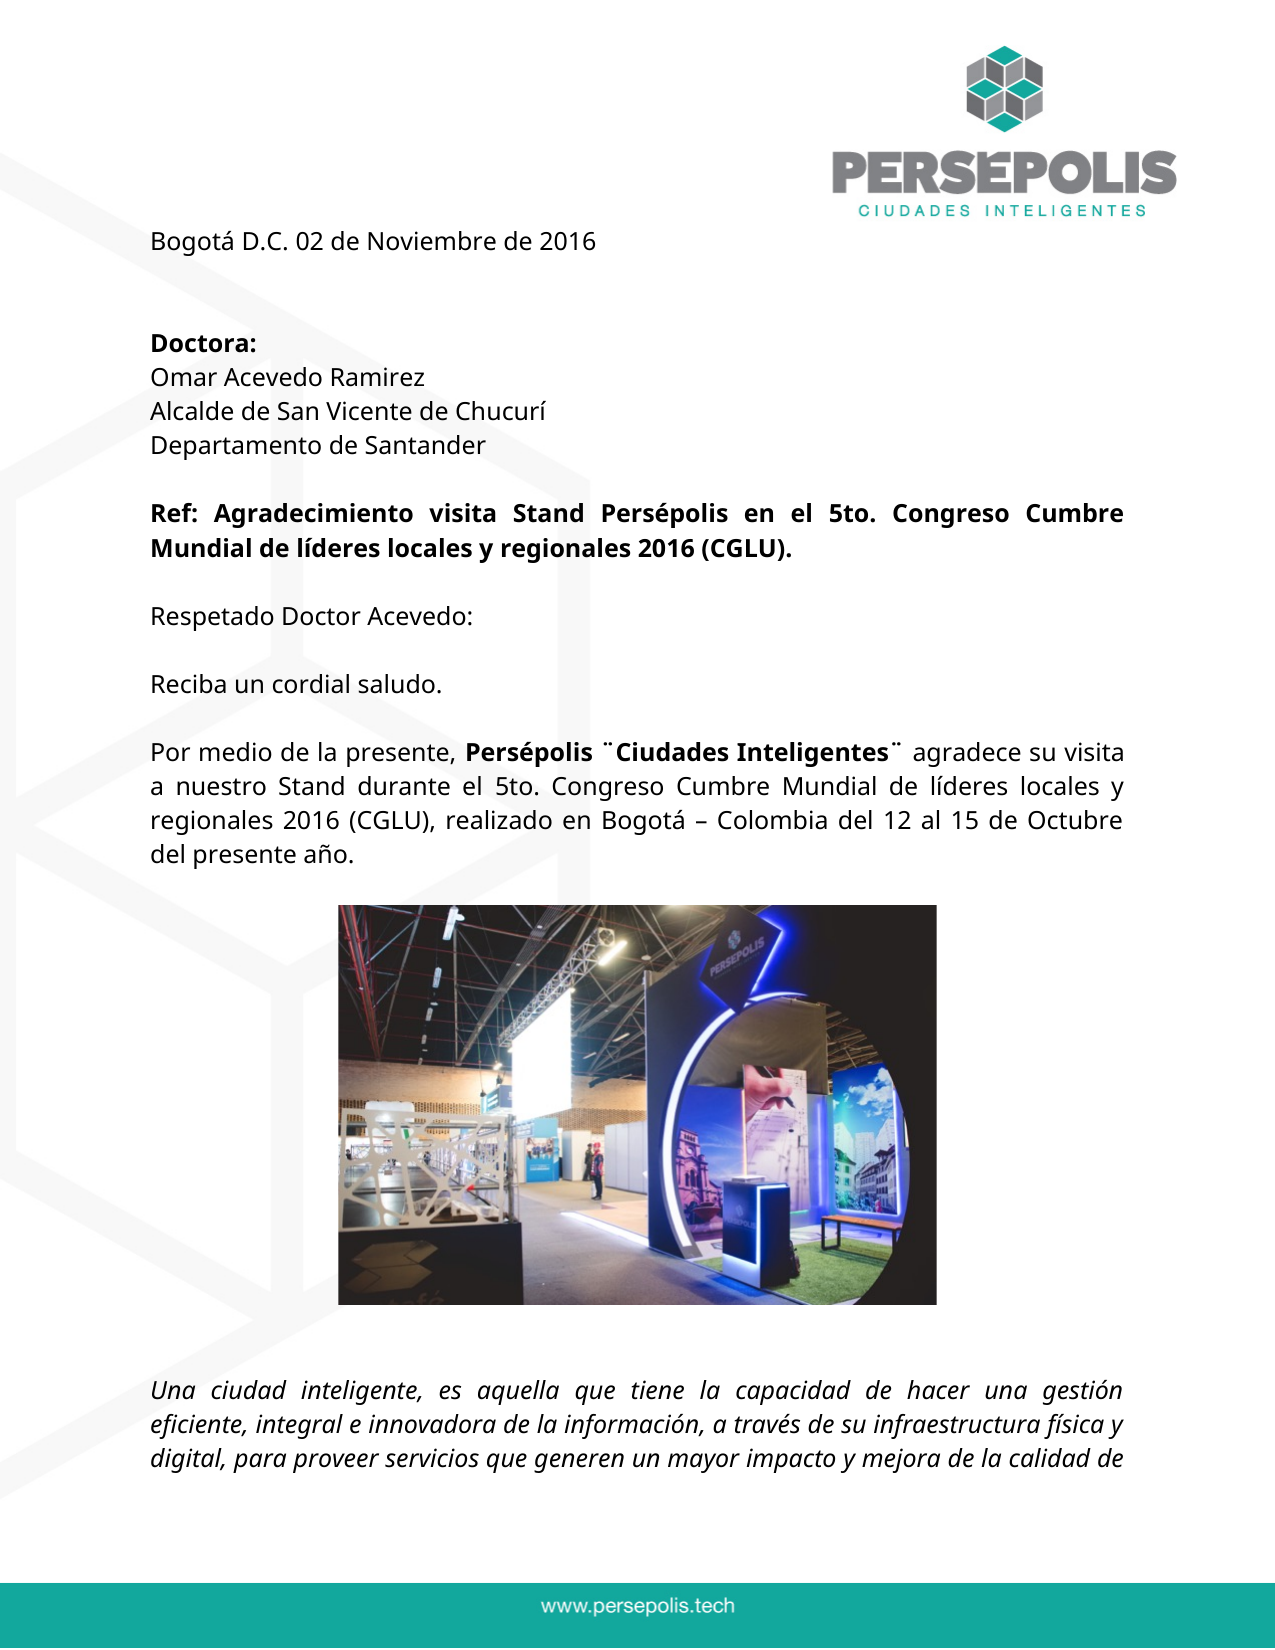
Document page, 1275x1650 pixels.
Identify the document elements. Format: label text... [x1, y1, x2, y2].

text Omar Acevedo Ramirez [150, 360, 1125, 394]
text Ref: Agradecimiento visita Stand Persépolis en el 5to. Congreso Cumbre Mundial de líderes locales y regionales 2016 (CGLU). [150, 496, 1125, 564]
text Doctora: [150, 326, 1125, 360]
text Bogotá D.C. 02 de Noviembre de 2016 [150, 224, 1125, 258]
picture [0, 0, 1275, 1648]
text Departamento de Santander [150, 428, 1125, 462]
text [150, 1372, 1125, 1475]
text Respetado Doctor Acevedo: [150, 598, 1125, 632]
text Por medio de la presente, Persépolis ¨Ciudades Inteligentes¨ agradece su visita a nuestro Stand durante el 5to. Congreso Cumbre Mundial de líderes locales y regionales 2016 (CGLU), realizado en Bogotá – Colombia del 12 al 15 de Octubre del presente año. [150, 734, 1125, 871]
text Alcalde de San Vicente de Chucurí [150, 394, 1125, 428]
text Reciba un cordial saludo. [150, 666, 1125, 701]
